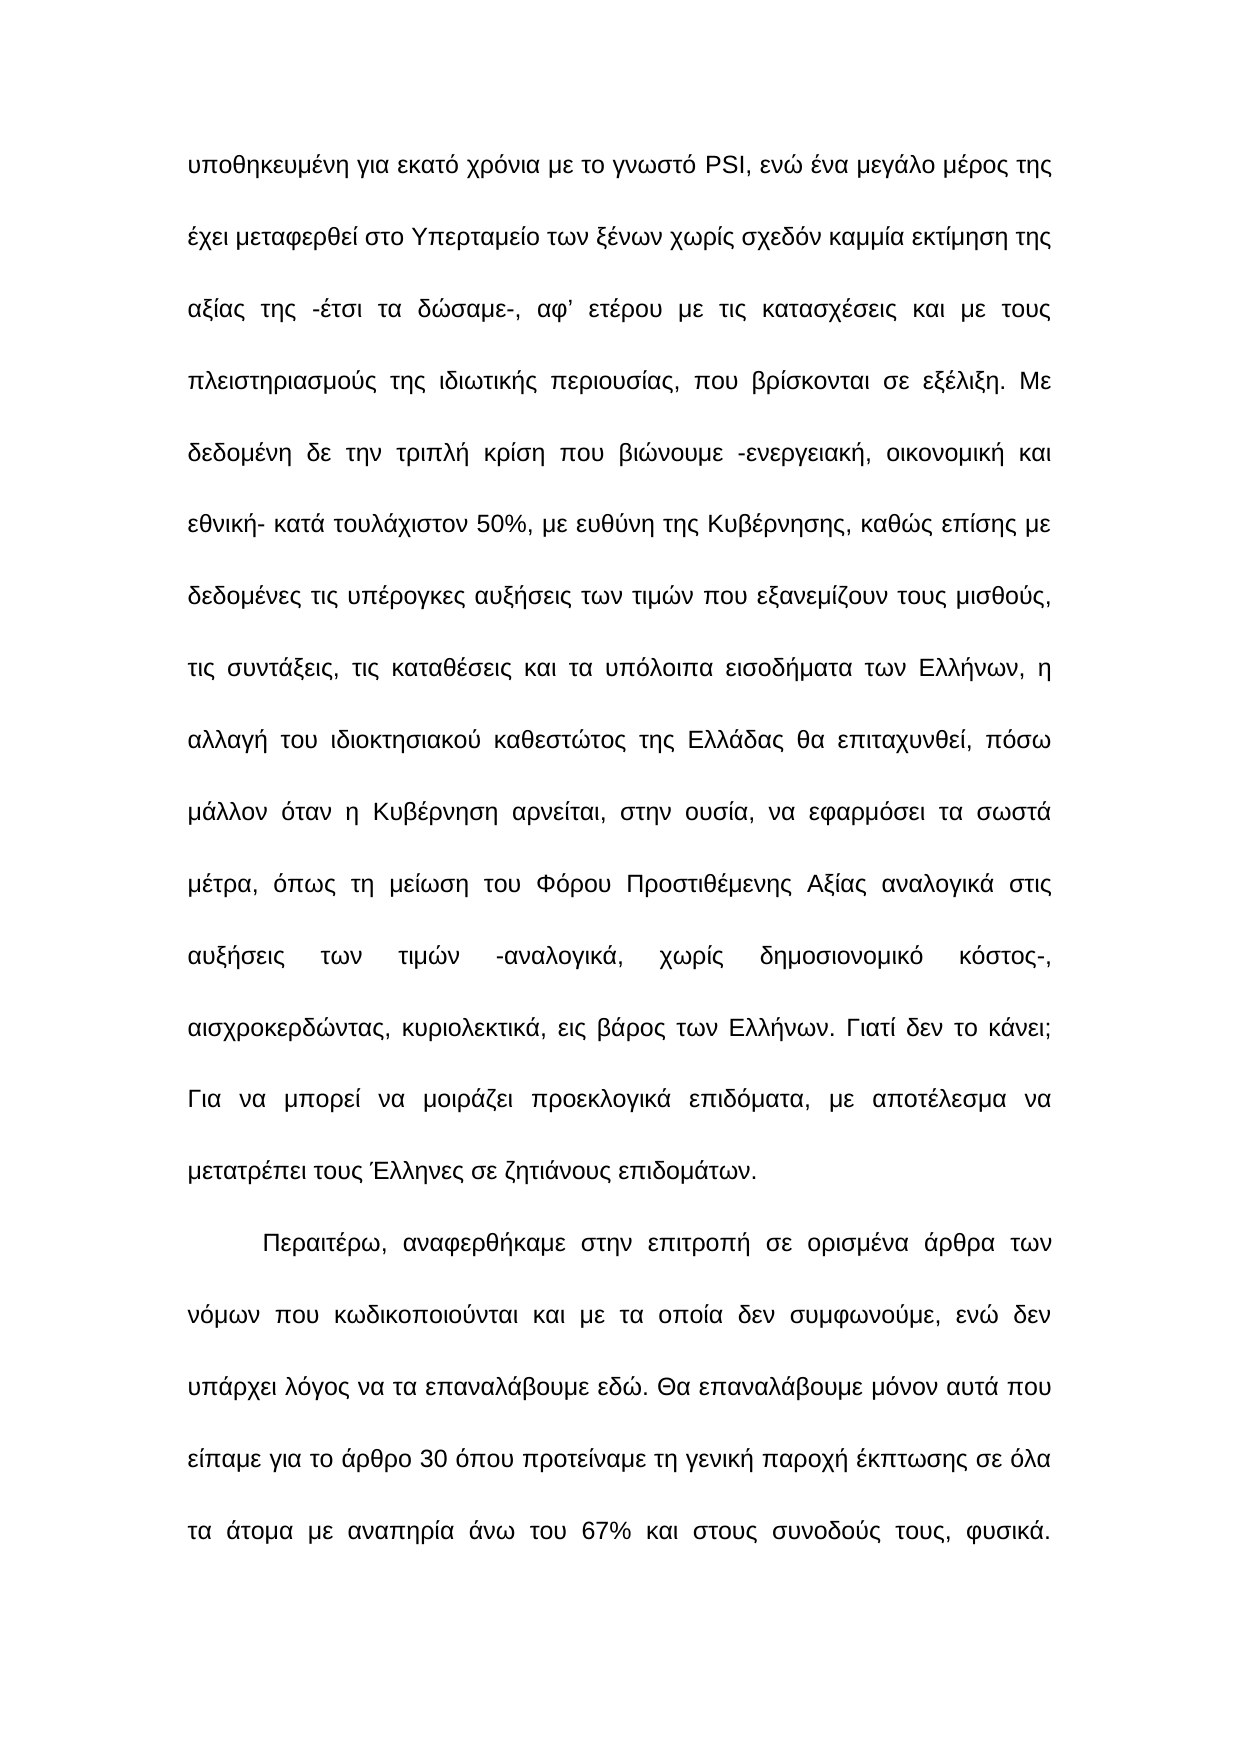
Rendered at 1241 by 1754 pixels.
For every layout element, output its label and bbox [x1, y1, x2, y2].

text [187, 1228, 1053, 1544]
text [187, 150, 1053, 1185]
